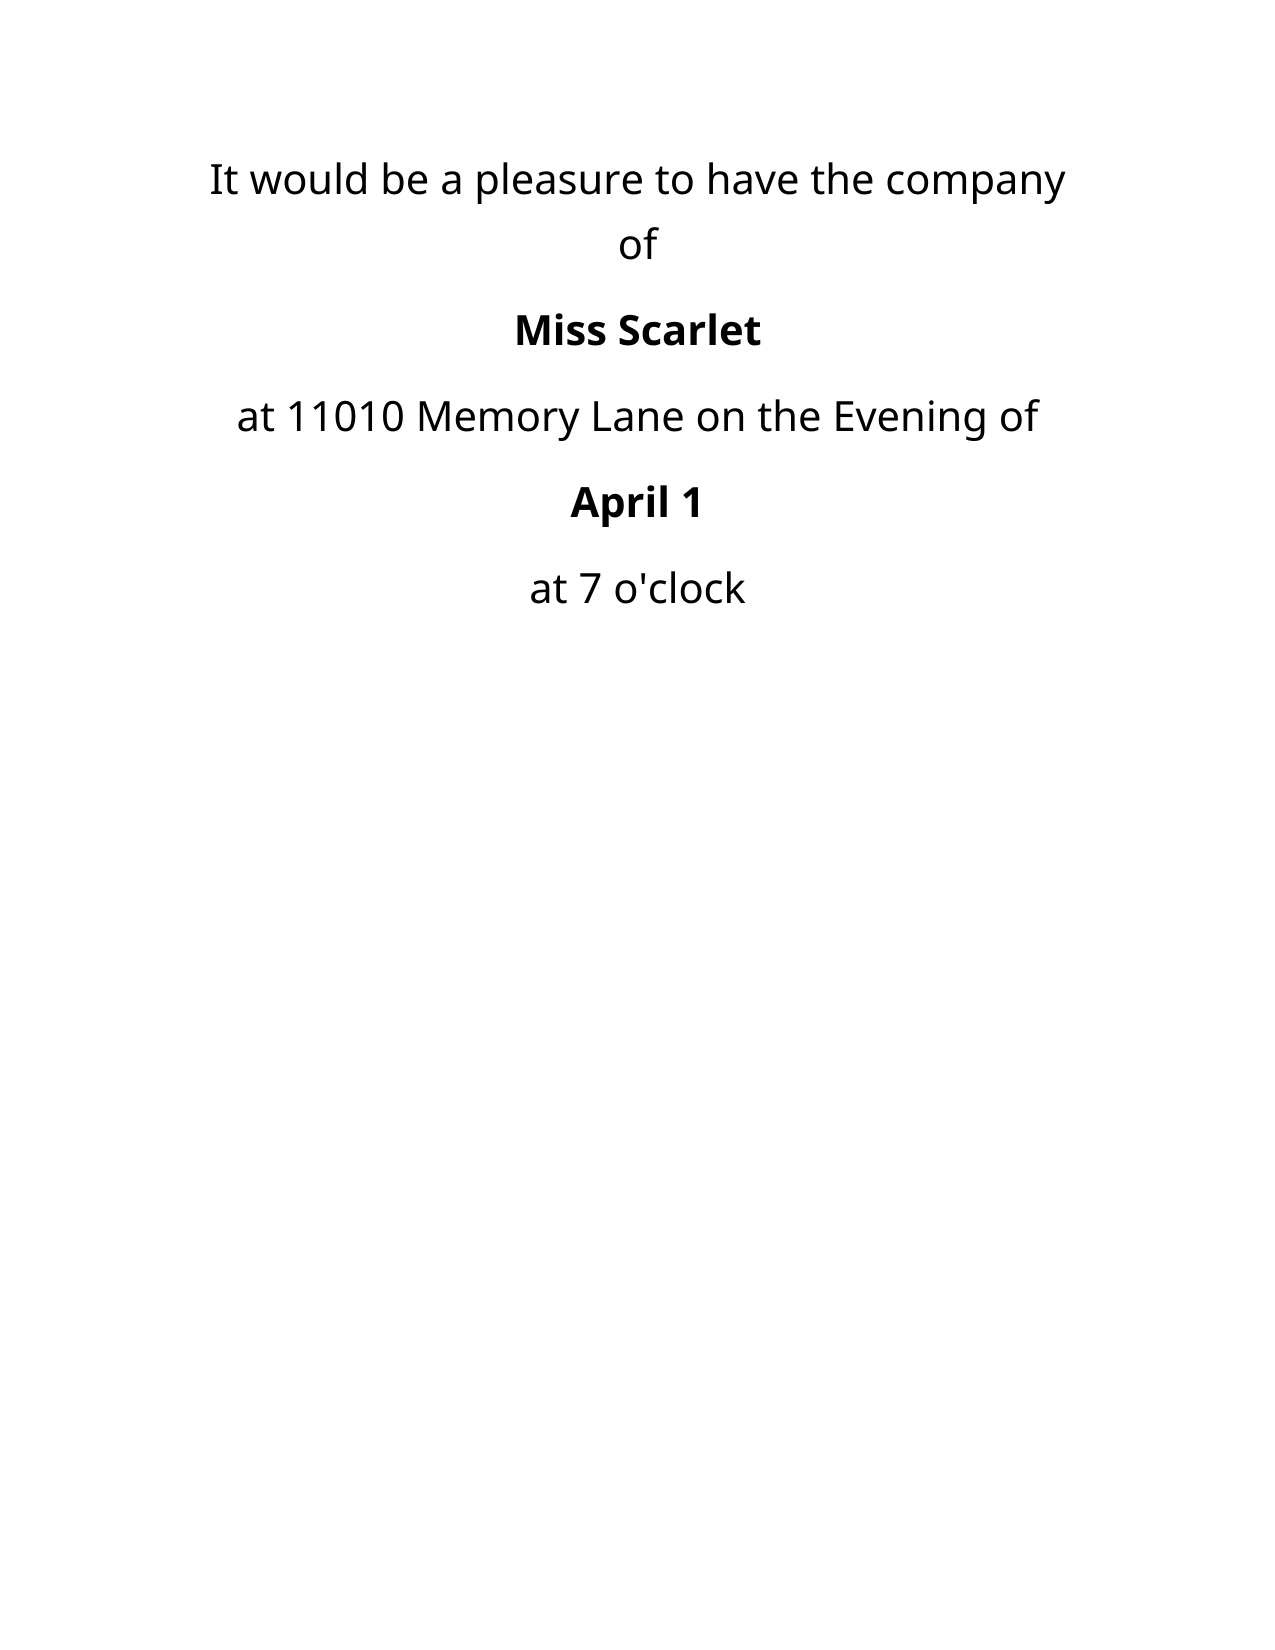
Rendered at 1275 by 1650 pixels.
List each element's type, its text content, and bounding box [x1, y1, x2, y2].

text Miss Scarlet [187, 301, 1087, 358]
text at 11010 Memory Lane on the Evening of [187, 387, 1087, 444]
text at 7 o'clock [187, 559, 1087, 616]
text April 1 [187, 473, 1087, 530]
text It would be a pleasure to have the company of [187, 150, 1087, 272]
